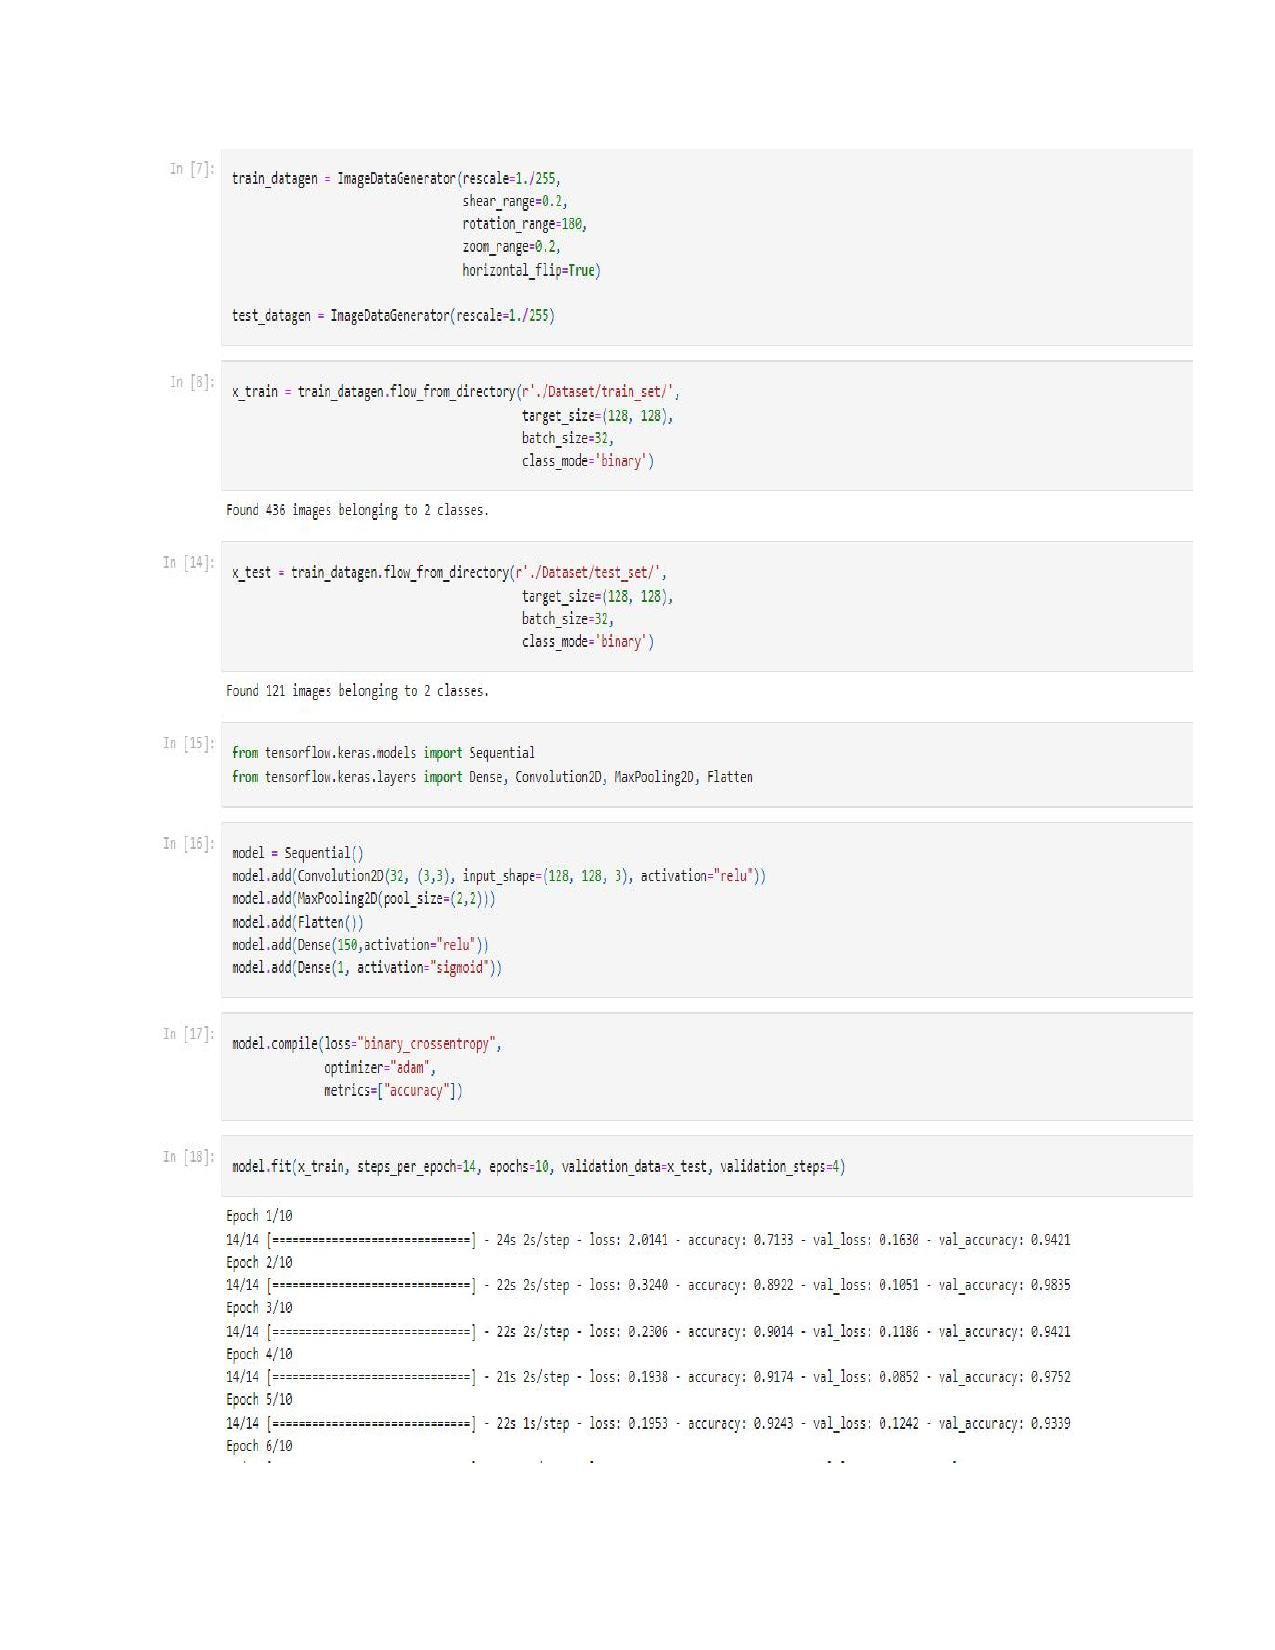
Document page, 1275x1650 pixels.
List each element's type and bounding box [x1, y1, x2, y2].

picture [150, 149, 1193, 1463]
